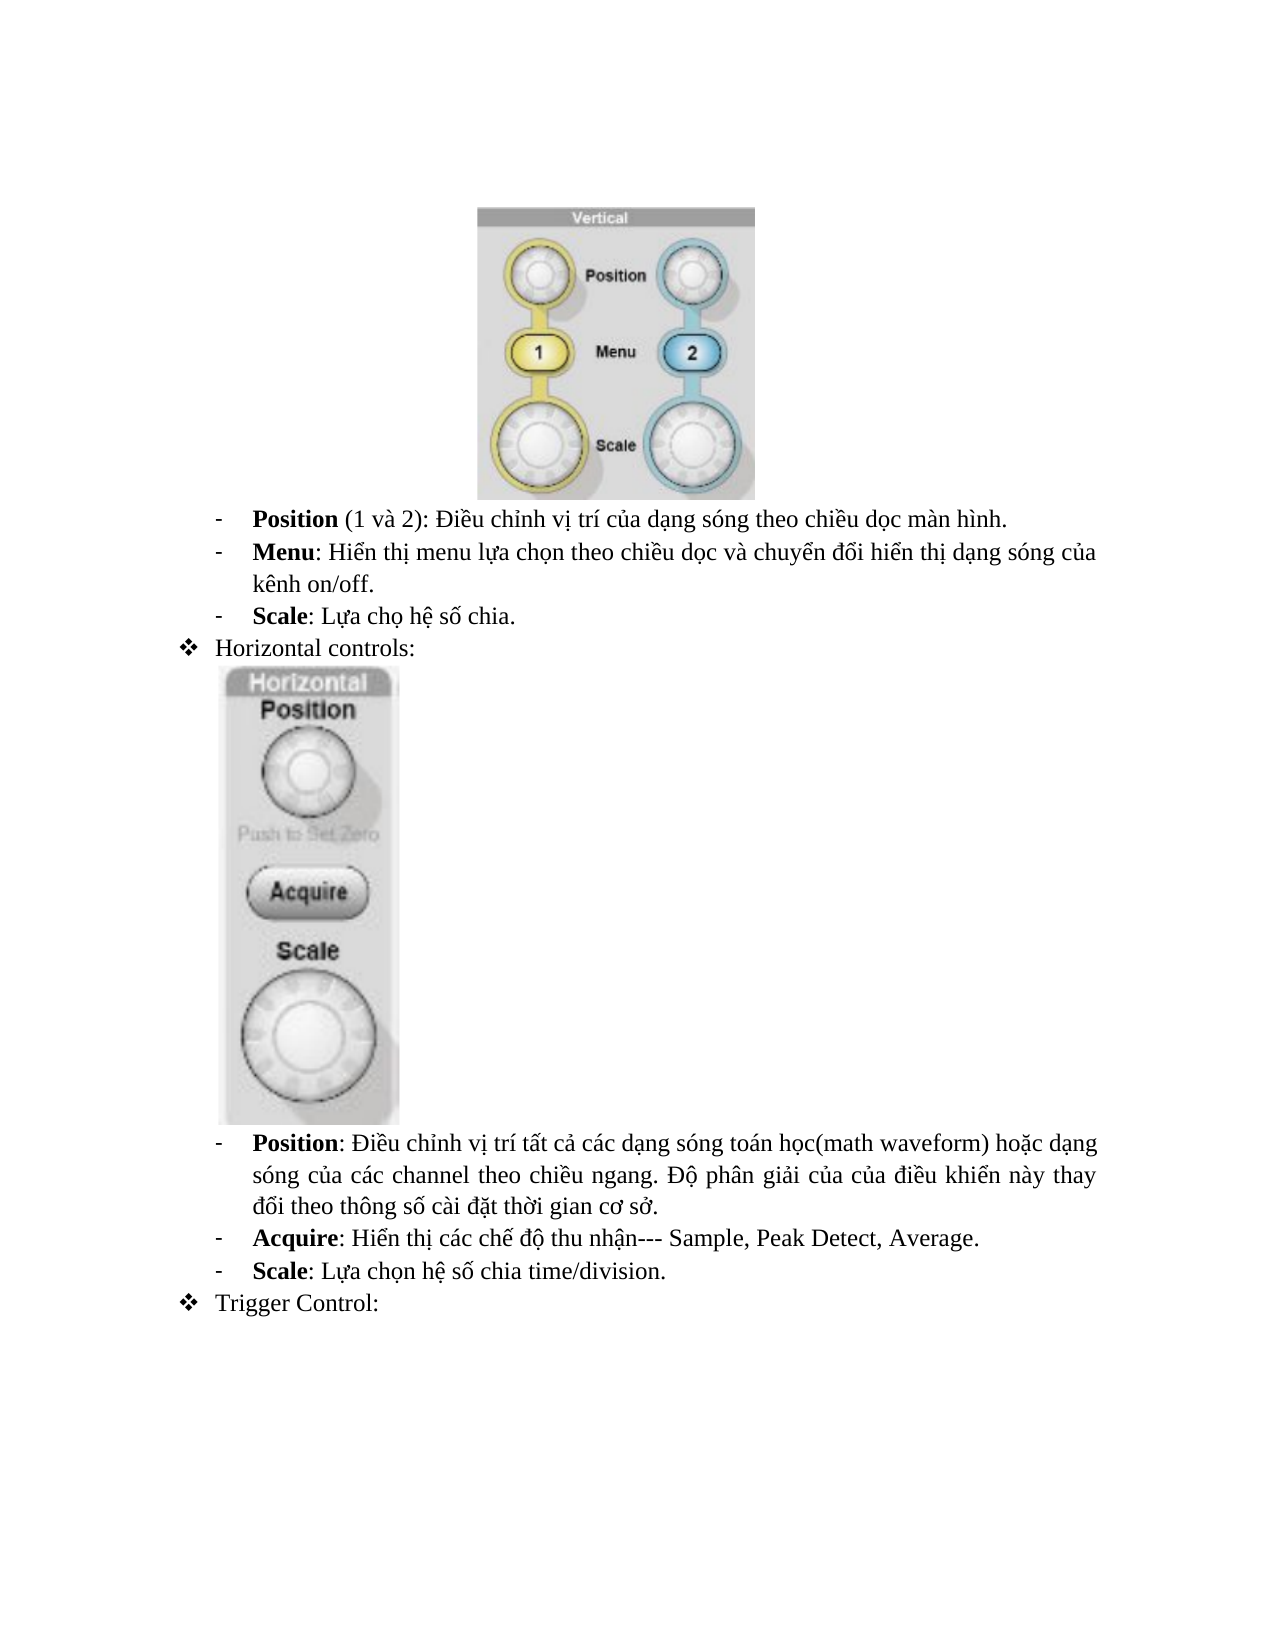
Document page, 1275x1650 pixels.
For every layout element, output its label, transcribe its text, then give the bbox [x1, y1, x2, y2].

picture [477, 206, 757, 501]
list Position (1 và 2): Điều chỉnh vị trí của dạng sóng theo chiều dọc màn hình. [215, 503, 1098, 534]
list Menu: Hiển thị menu lựa chọn theo chiều dọc và chuyển đổi hiển thị dạng sóng của kênh on/off. [215, 536, 1098, 598]
list Acquire: Hiển thị các chế độ thu nhận--- Sample, Peak Detect, Average. [215, 1222, 1098, 1252]
list Horizontal controls: [177, 633, 1098, 662]
picture [214, 663, 406, 1125]
list Scale: Lựa chọ hệ số chia. [215, 600, 1098, 630]
list Trigger Control: [177, 1288, 1098, 1316]
list Scale: Lựa chọn hệ số chia time/division. [215, 1255, 1098, 1285]
list Position: Điều chỉnh vị trí tất cả các dạng sóng toán học(math waveform) hoặc dạng sóng của các channel theo chiều ngang. Độ phân giải của của điều khiển này thay đổi theo thông số cài đặt thời gian cơ sở. [215, 1127, 1098, 1219]
